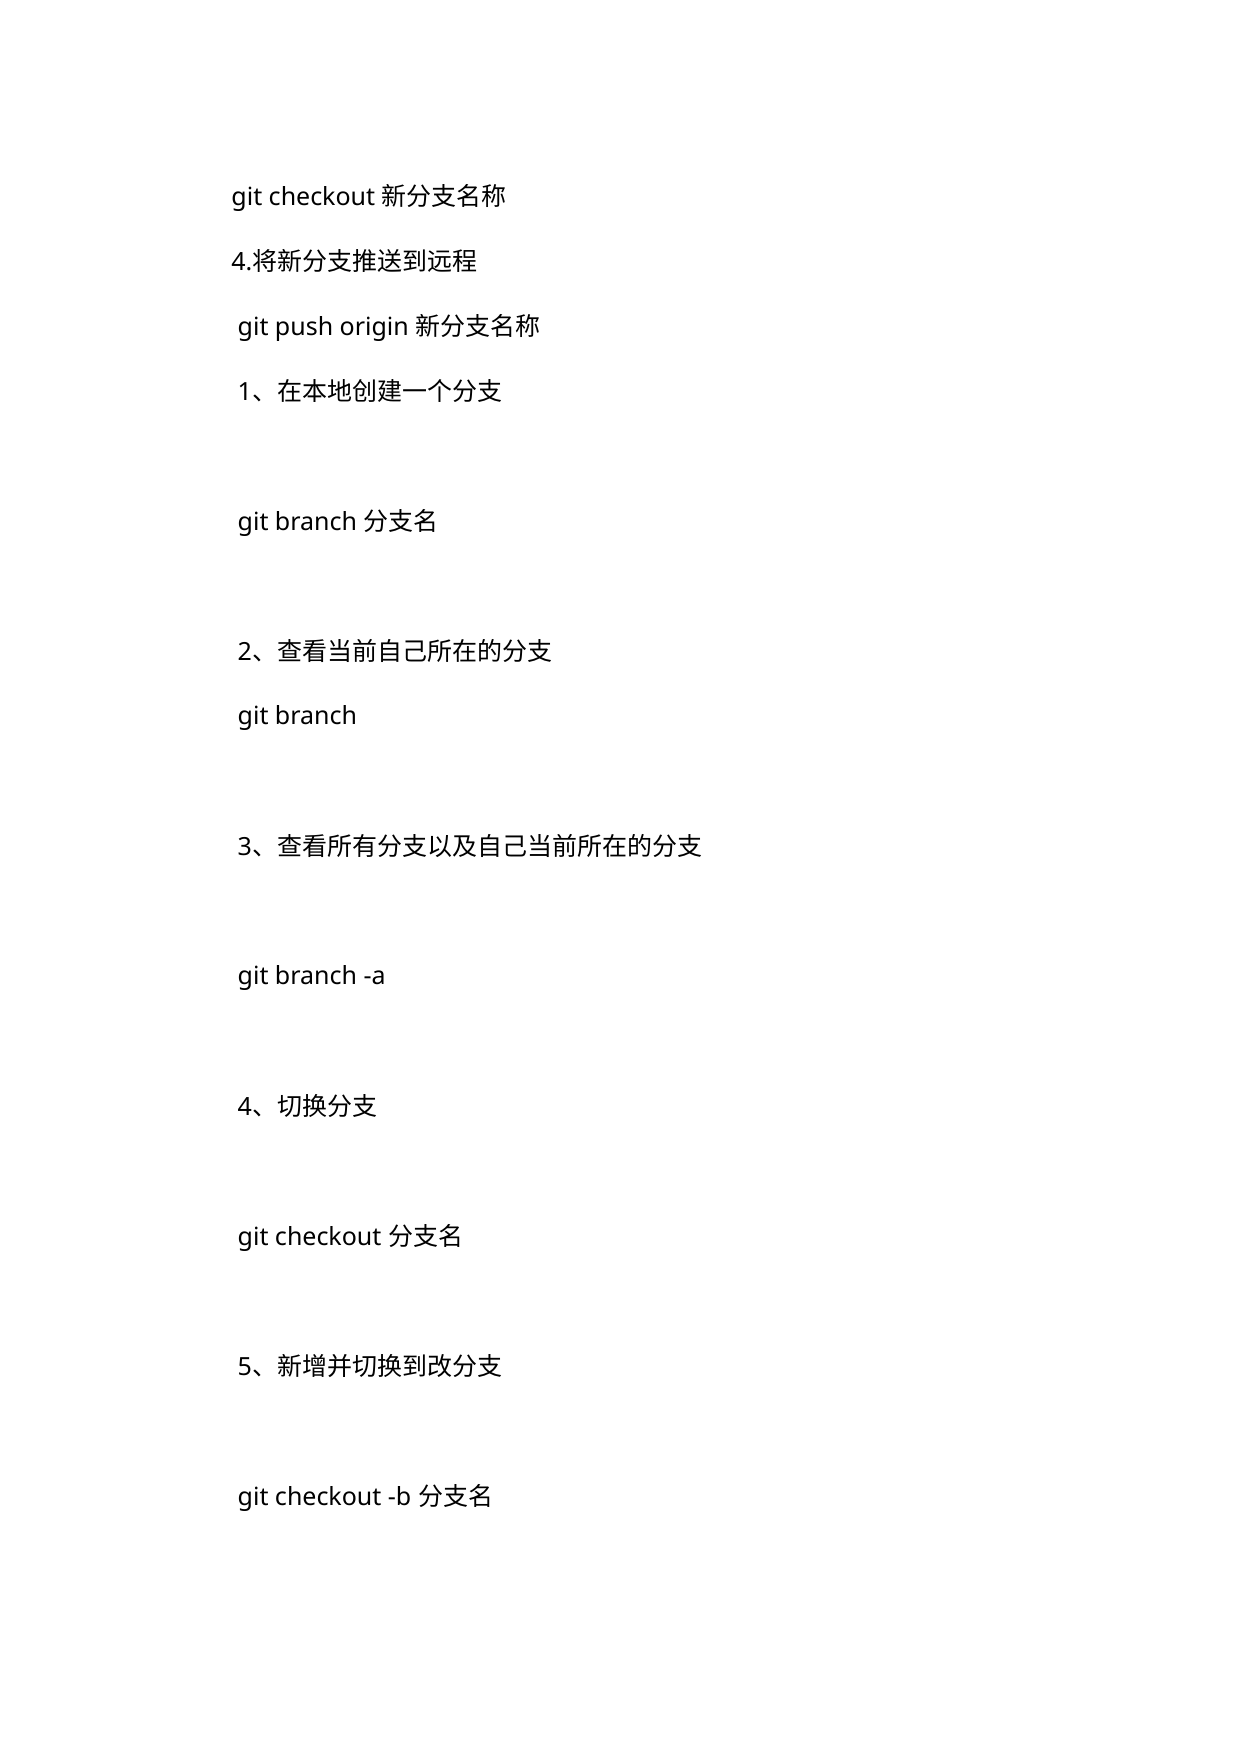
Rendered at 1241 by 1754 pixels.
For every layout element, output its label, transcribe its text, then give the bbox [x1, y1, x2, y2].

text 2、查看当前自己所在的分支 [187, 617, 1053, 682]
text git branch 分支名 [187, 487, 1053, 552]
text git checkout 新分支名称 [187, 162, 1053, 227]
text git branch [187, 682, 1053, 747]
text 1、在本地创建一个分支 [187, 357, 1053, 422]
text git checkout -b 分支名 [187, 1462, 1053, 1527]
text git branch -a [187, 942, 1053, 1007]
text git push origin 新分支名称 [187, 292, 1053, 357]
text git checkout 分支名 [187, 1202, 1053, 1267]
text 5、新增并切换到改分支 [187, 1332, 1053, 1397]
text 3、查看所有分支以及自己当前所在的分支 [187, 812, 1053, 877]
text 4、切换分支 [187, 1072, 1053, 1137]
text 4.将新分支推送到远程 [187, 227, 1053, 292]
